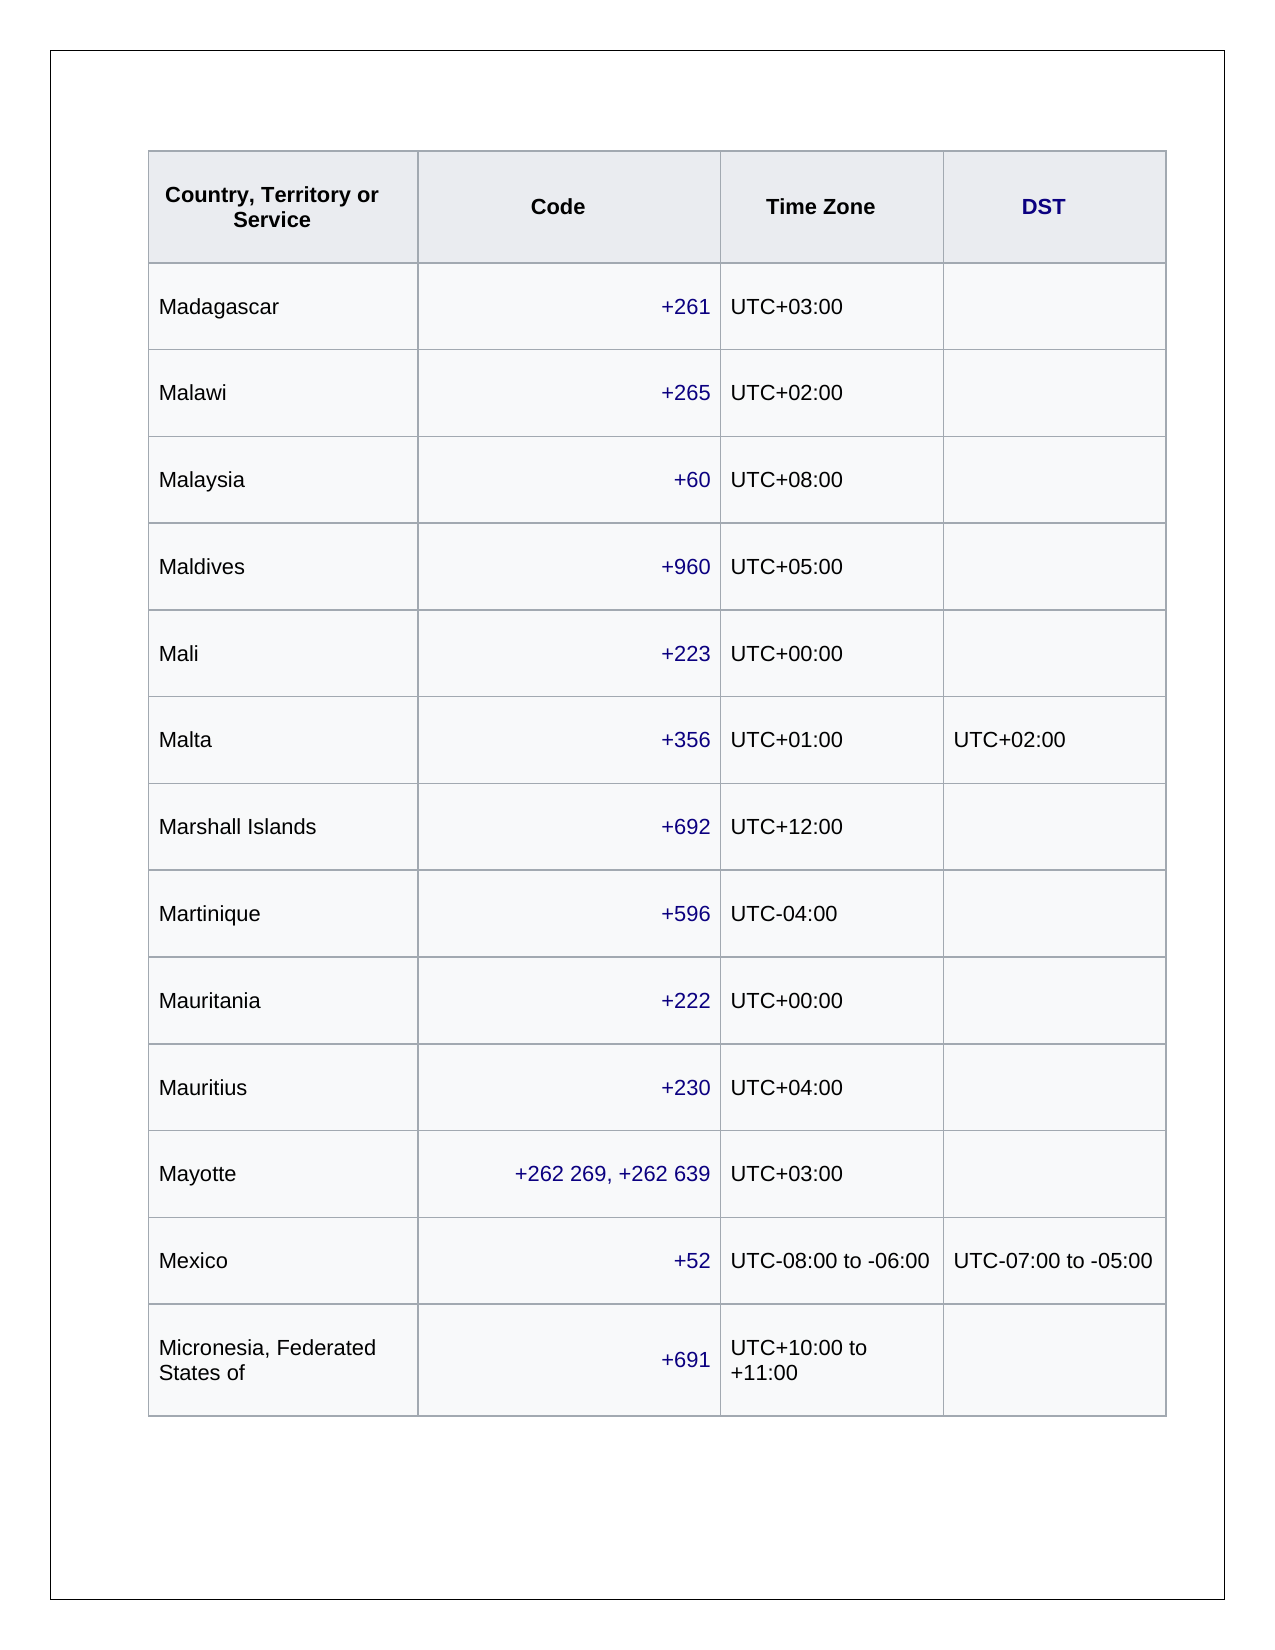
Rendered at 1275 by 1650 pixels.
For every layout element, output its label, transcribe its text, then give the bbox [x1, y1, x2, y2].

table_cell UTC-07:00 to -05:00 [944, 1218, 1165, 1303]
table_cell [944, 1045, 1165, 1130]
table_cell Malawi [149, 350, 417, 436]
table_cell [944, 437, 1165, 522]
table_header Country, Territory or Service [149, 152, 417, 262]
table_cell UTC+04:00 [721, 1045, 943, 1130]
table_cell +230 [419, 1045, 720, 1130]
table_cell +356 [419, 697, 720, 783]
table_cell UTC+02:00 [721, 350, 943, 436]
table_cell Malta [149, 697, 417, 783]
table_header Time Zone [721, 152, 943, 262]
table_cell [944, 784, 1165, 869]
table_cell Mali [149, 611, 417, 696]
table_cell +223 [419, 611, 720, 696]
table_cell Malaysia [149, 437, 417, 522]
table_cell UTC+12:00 [721, 784, 943, 869]
table_header Code [419, 152, 720, 262]
table_cell UTC+00:00 [721, 611, 943, 696]
table_cell UTC+02:00 [944, 697, 1165, 783]
table_cell [944, 611, 1165, 696]
table_cell +691 [419, 1305, 720, 1415]
table_cell +960 [419, 524, 720, 609]
table_cell +60 [419, 437, 720, 522]
table_cell Maldives [149, 524, 417, 609]
table_cell UTC+03:00 [721, 1131, 943, 1216]
table_cell UTC+05:00 [721, 524, 943, 609]
table_cell Mauritius [149, 1045, 417, 1130]
table_cell +596 [419, 871, 720, 956]
table_cell +261 [419, 264, 720, 349]
table_cell Mayotte [149, 1131, 417, 1216]
table_cell +52 [419, 1218, 720, 1303]
table_cell [944, 524, 1165, 609]
table_cell Marshall Islands [149, 784, 417, 869]
table_cell [944, 958, 1165, 1043]
table_cell +262 269, +262 639 [419, 1131, 720, 1216]
table_cell Martinique [149, 871, 417, 956]
table_cell [944, 350, 1165, 436]
table_cell Micronesia, Federated States of [149, 1305, 417, 1415]
table_cell [944, 871, 1165, 956]
table_cell Mauritania [149, 958, 417, 1043]
table_cell [944, 264, 1165, 349]
table_cell [944, 1305, 1165, 1415]
table_cell UTC+01:00 [721, 697, 943, 783]
table_cell UTC+10:00 to +11:00 [721, 1305, 943, 1415]
table_cell Madagascar [149, 264, 417, 349]
table_cell UTC-04:00 [721, 871, 943, 956]
table_cell UTC+08:00 [721, 437, 943, 522]
table_cell +265 [419, 350, 720, 436]
table_cell +222 [419, 958, 720, 1043]
table_cell UTC+03:00 [721, 264, 943, 349]
table_cell +692 [419, 784, 720, 869]
table_cell UTC+00:00 [721, 958, 943, 1043]
table_cell [944, 1131, 1165, 1216]
table_cell UTC-08:00 to -06:00 [721, 1218, 943, 1303]
table_header DST [944, 152, 1165, 262]
table_cell Mexico [149, 1218, 417, 1303]
